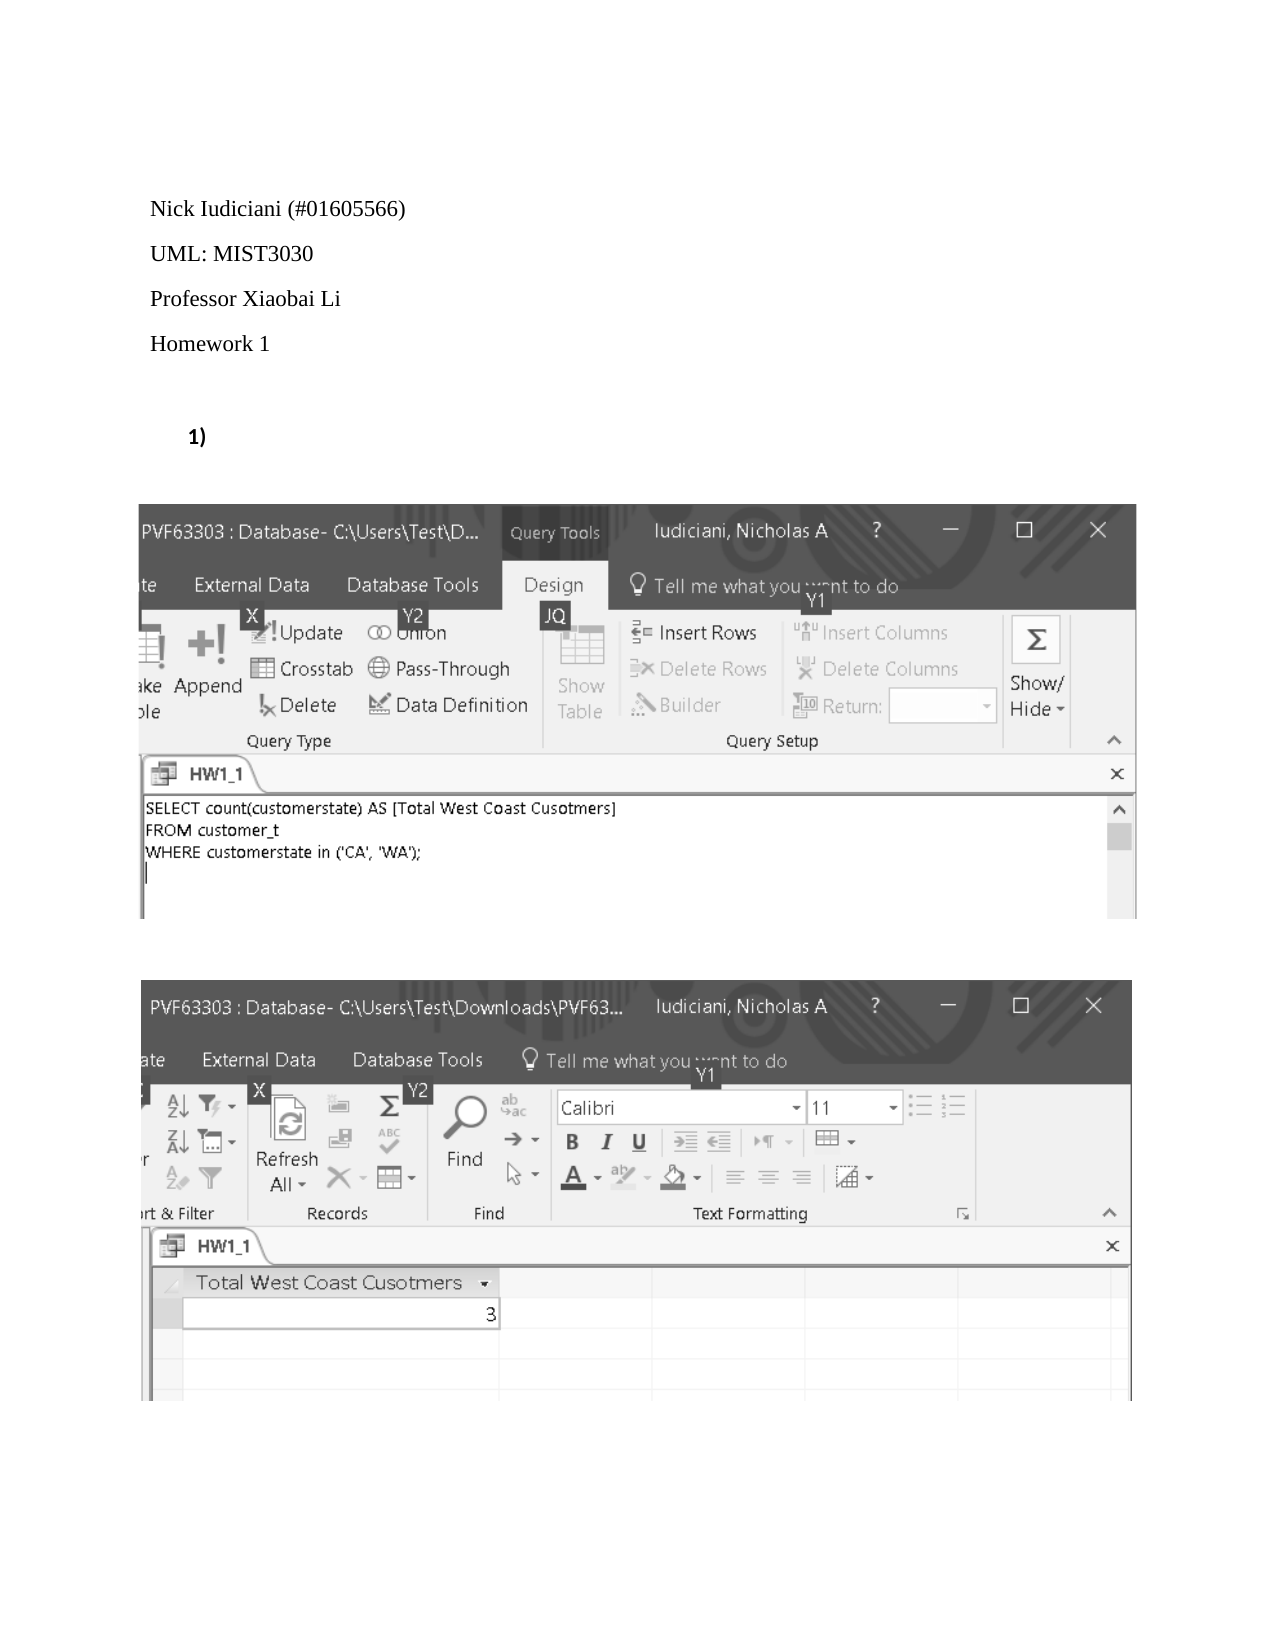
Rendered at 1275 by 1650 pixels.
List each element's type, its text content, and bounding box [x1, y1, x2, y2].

text Nick Iudiciani (#01605566) [150, 195, 1125, 221]
text Homework 1 [150, 330, 1125, 357]
text Professor Xiaobai Li [150, 285, 1125, 312]
text UML: MIST3030 [150, 240, 1125, 267]
